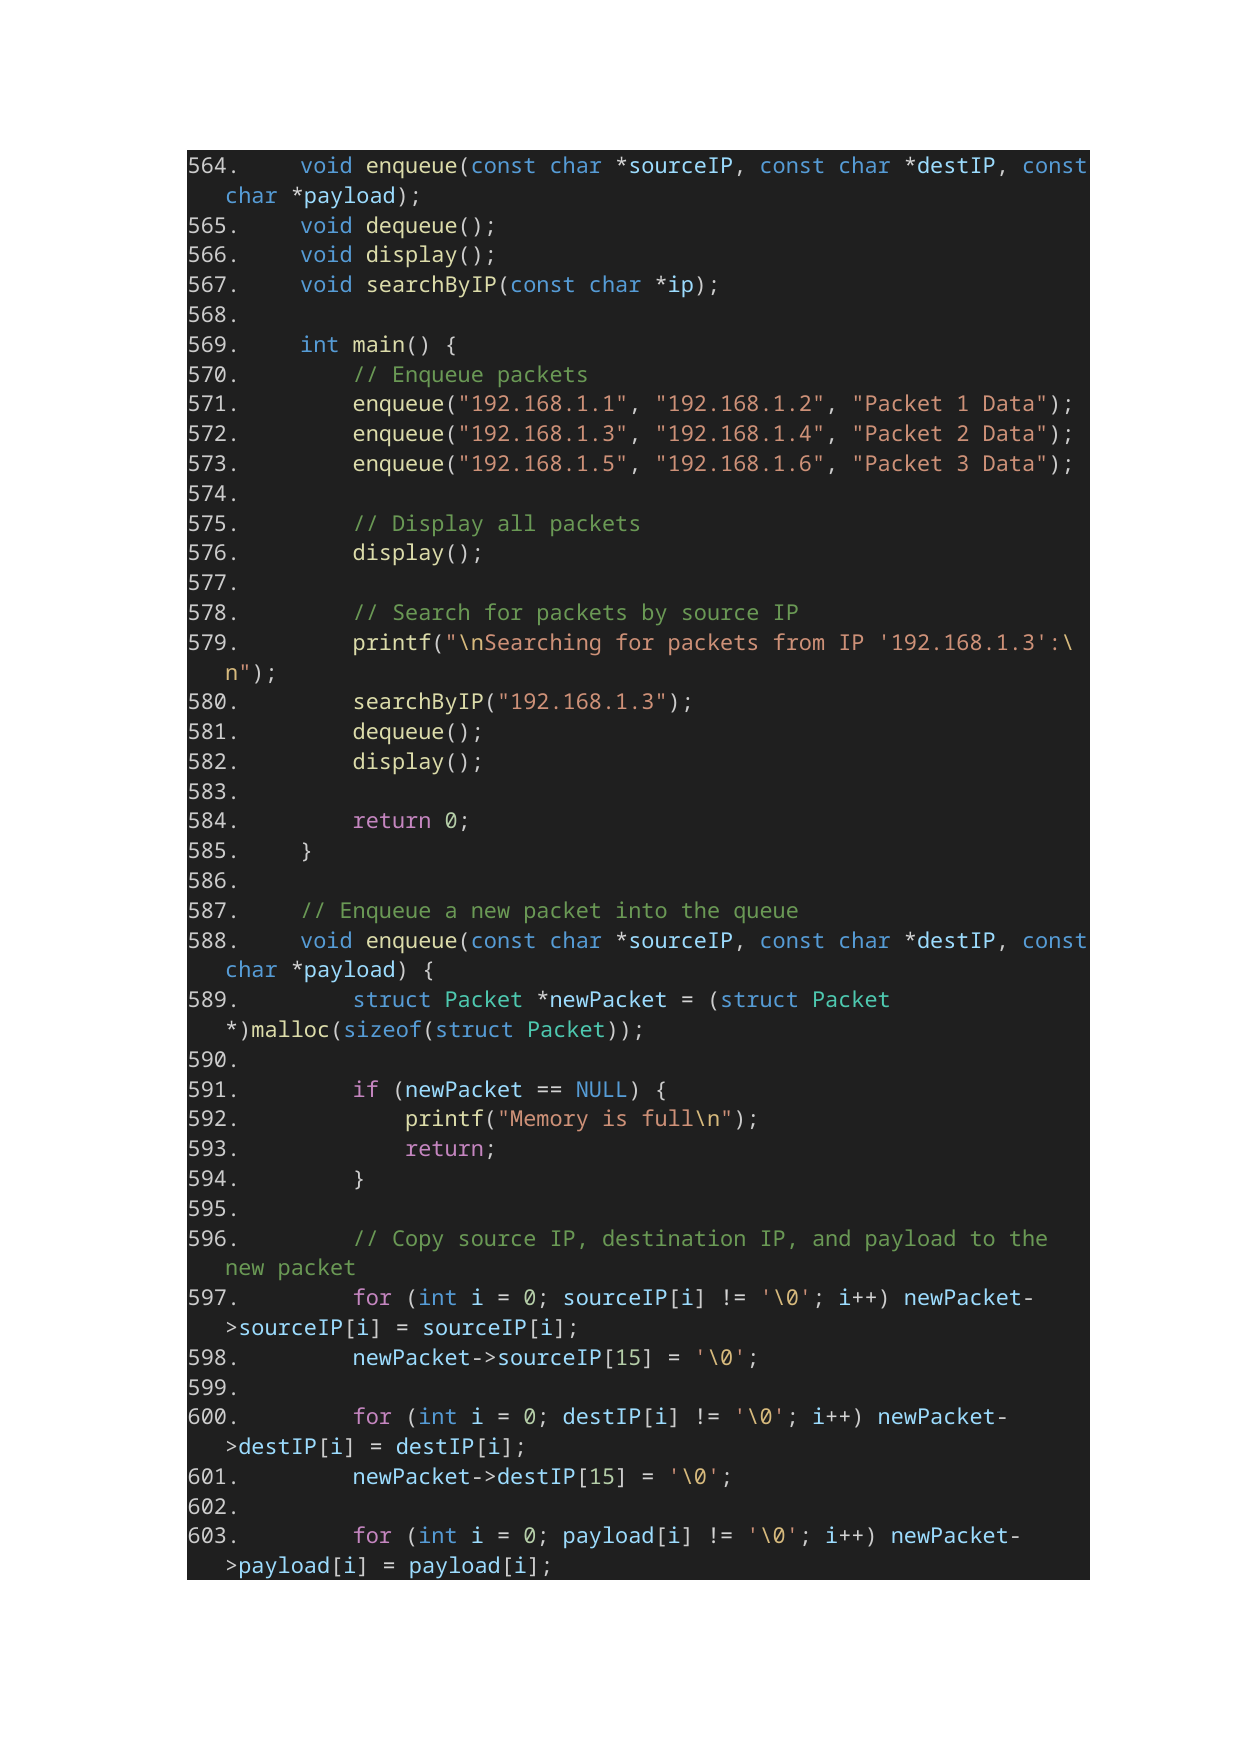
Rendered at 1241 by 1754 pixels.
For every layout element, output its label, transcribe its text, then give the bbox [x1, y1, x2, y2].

list void dequeue(); [187, 209, 1090, 239]
list void enqueue(const char *sourceIP, const char *destIP, const char *payload); [187, 150, 1090, 209]
list printf("Memory is full\n"); [187, 1103, 1090, 1133]
list void enqueue(const char *sourceIP, const char *destIP, const char *payload) { [187, 924, 1090, 984]
list dequeue(); [187, 716, 1090, 746]
list for (int i = 0; payload[i] != '\0'; i++) newPacket->payload[i] = payload[i]; [187, 1520, 1090, 1580]
list display(); [187, 746, 1090, 776]
list struct Packet *newPacket = (struct Packet *)malloc(sizeof(struct Packet)); [187, 984, 1090, 1044]
list newPacket->destIP[15] = '\0'; [187, 1461, 1090, 1491]
list for (int i = 0; destIP[i] != '\0'; i++) newPacket->destIP[i] = destIP[i]; [187, 1401, 1090, 1461]
list int main() { [187, 329, 1090, 358]
list // Enqueue a new packet into the queue [187, 895, 1090, 924]
list printf("\nSearching for packets from IP '192.168.1.3':\n"); [187, 627, 1090, 686]
list // Search for packets by source IP [187, 597, 1090, 627]
list newPacket->sourceIP[15] = '\0'; [187, 1342, 1090, 1371]
list // Copy source IP, destination IP, and payload to the new packet [187, 1222, 1090, 1282]
list for (int i = 0; sourceIP[i] != '\0'; i++) newPacket->sourceIP[i] = sourceIP[i]; [187, 1282, 1090, 1342]
list // Display all packets [187, 507, 1090, 537]
list } [187, 1163, 1090, 1193]
list void display(); [187, 239, 1090, 269]
list enqueue("192.168.1.3", "192.168.1.4", "Packet 2 Data"); [187, 418, 1090, 448]
list display(); [187, 537, 1090, 567]
list if (newPacket == NULL) { [187, 1073, 1090, 1103]
list return 0; [187, 805, 1090, 835]
list enqueue("192.168.1.5", "192.168.1.6", "Packet 3 Data"); [187, 448, 1090, 478]
list return; [187, 1133, 1090, 1163]
list } [187, 835, 1090, 865]
list enqueue("192.168.1.1", "192.168.1.2", "Packet 1 Data"); [187, 388, 1090, 418]
list // Enqueue packets [187, 358, 1090, 388]
list searchByIP("192.168.1.3"); [187, 686, 1090, 716]
list void searchByIP(const char *ip); [187, 269, 1090, 299]
